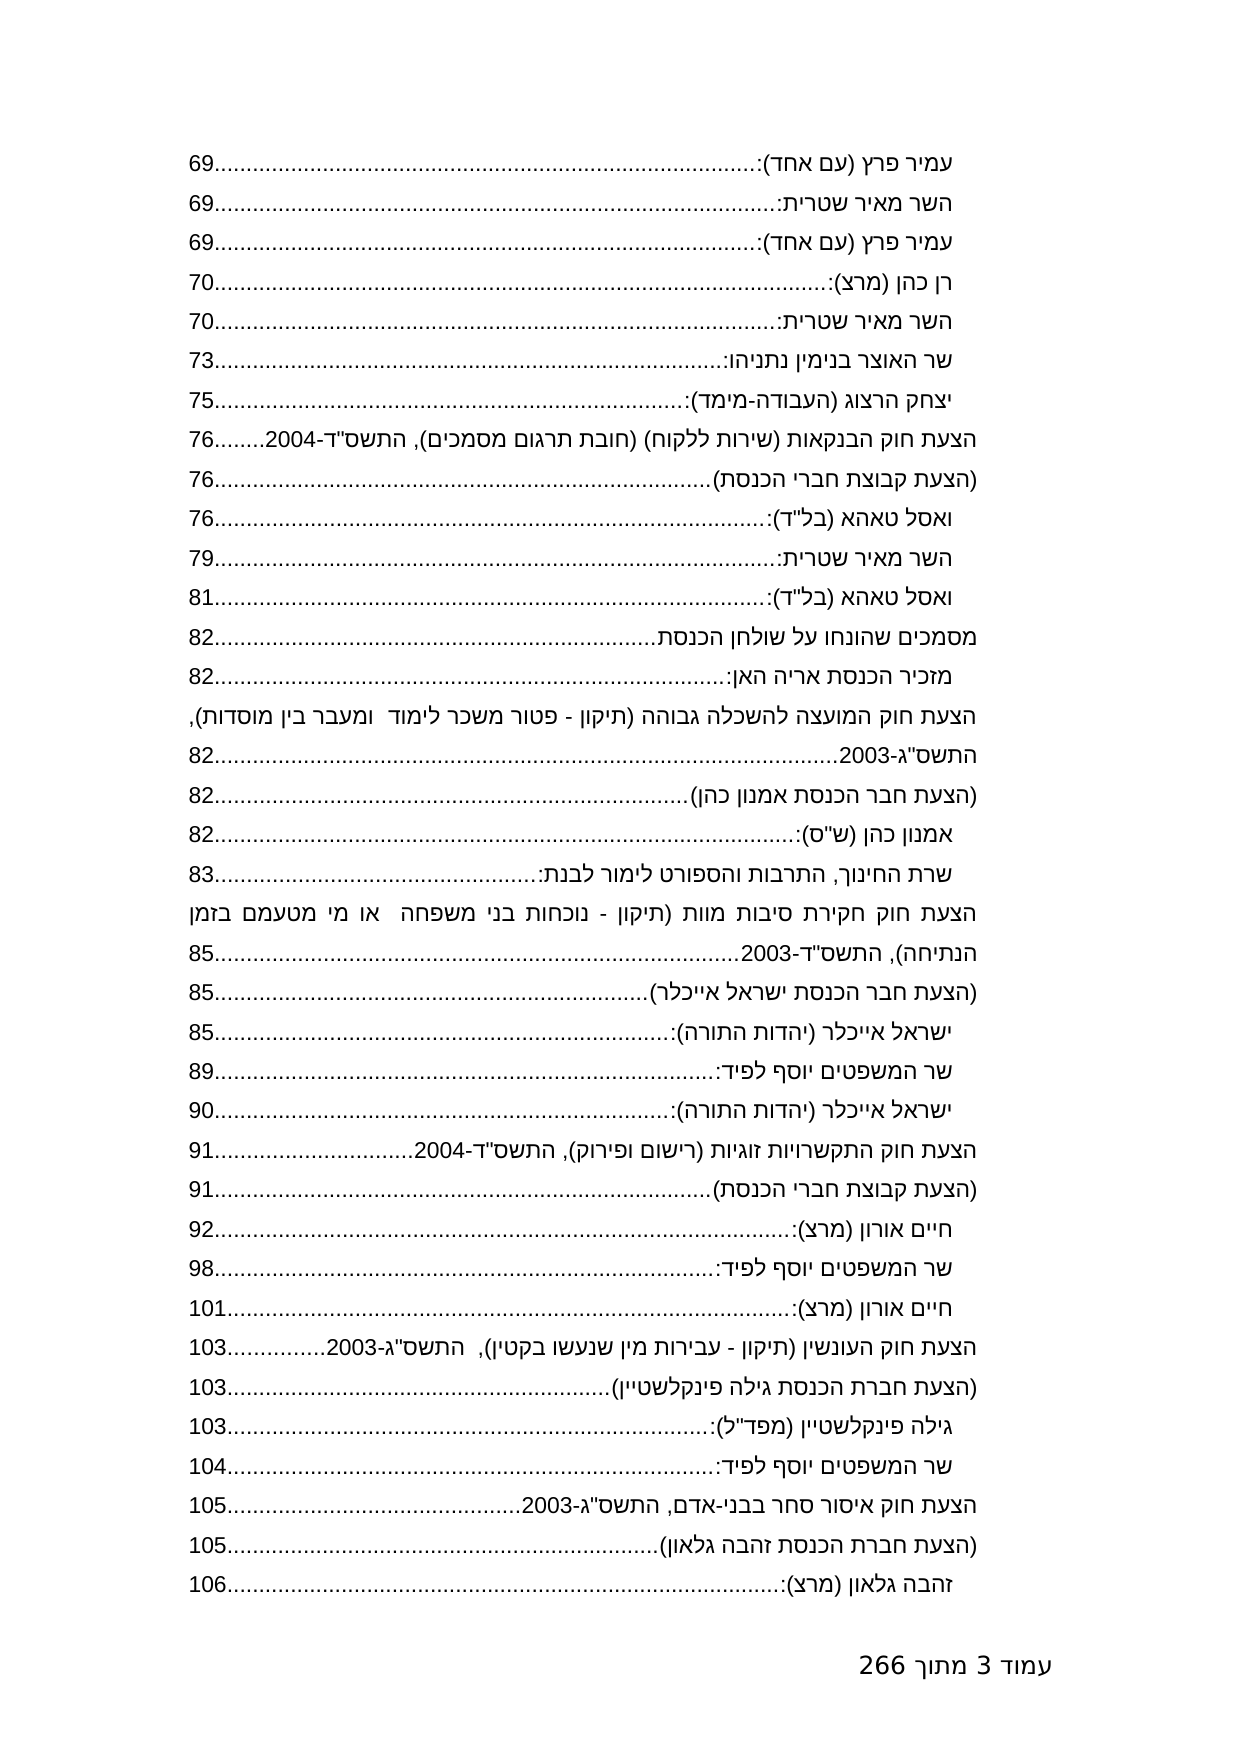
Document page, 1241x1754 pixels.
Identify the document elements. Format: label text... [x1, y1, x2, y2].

text הצעת חוק המועצה להשכלה גבוהה (תיקון - פטור משכר לימוד ומעבר בין מוסדות), התשס"ג-2003 82 [187, 703, 978, 768]
text מסמכים שהונחו על שולחן הכנסת 82 [187, 624, 978, 650]
text השר מאיר שטרית: 70 [187, 308, 953, 334]
text (הצעת קבוצת חברי הכנסת) 76 [187, 466, 978, 492]
text הצעת חוק העונשין (תיקון - עבירות מין שנעשו בקטין), התשס"ג-2003 103 [187, 1334, 978, 1361]
text השר מאיר שטרית: 69 [187, 189, 953, 216]
text ואסל טאהא (בל"ד): 81 [187, 584, 953, 611]
text (הצעת חברת הכנסת זהבה גלאון) 105 [187, 1532, 978, 1558]
text הצעת חוק הבנקאות (שירות ללקוח) (חובת תרגום מסמכים), התשס"ד-2004 76 [187, 426, 978, 453]
text עמיר פרץ (עם אחד): 69 [187, 229, 953, 255]
text ואסל טאהא (בל"ד): 76 [187, 505, 953, 532]
text הצעת חוק איסור סחר בבני-אדם, התשס"ג-2003 105 [187, 1492, 978, 1519]
text שר האוצר בנימין נתניהו: 73 [187, 347, 953, 374]
text ישראל אייכלר (יהדות התורה): 85 [187, 1018, 953, 1045]
text חיים אורון (מרצ): 92 [187, 1216, 953, 1242]
text שר המשפטים יוסף לפיד: 104 [187, 1453, 953, 1479]
text יצחק הרצוג (העבודה-מימד): 75 [187, 387, 953, 413]
text גילה פינקלשטיין (מפד"ל): 103 [187, 1413, 953, 1440]
text שרת החינוך, התרבות והספורט לימור לבנת: 83 [187, 861, 953, 887]
text רן כהן (מרצ): 70 [187, 268, 953, 295]
text חיים אורון (מרצ): 101 [187, 1295, 953, 1321]
text ישראל אייכלר (יהדות התורה): 90 [187, 1097, 953, 1124]
text אמנון כהן (ש"ס): 82 [187, 821, 953, 847]
text (הצעת חבר הכנסת אמנון כהן) 82 [187, 782, 978, 808]
text (הצעת חבר הכנסת ישראל אייכלר) 85 [187, 979, 978, 1005]
text השר מאיר שטרית: 79 [187, 545, 953, 571]
text (הצעת חברת הכנסת גילה פינקלשטיין) 103 [187, 1374, 978, 1400]
text הצעת חוק התקשרויות זוגיות (רישום ופירוק), התשס"ד-2004 91 [187, 1137, 978, 1163]
text מזכיר הכנסת אריה האן: 82 [187, 663, 953, 689]
text הצעת חוק חקירת סיבות מוות (תיקון - נוכחות בני משפחה או מי מטעמם בזמן הנתיחה), התשס"ד-2003 85 [187, 900, 978, 966]
text זהבה גלאון (מרצ): 106 [187, 1571, 953, 1598]
text שר המשפטים יוסף לפיד: 98 [187, 1255, 953, 1282]
text (הצעת קבוצת חברי הכנסת) 91 [187, 1176, 978, 1203]
text שר המשפטים יוסף לפיד: 89 [187, 1058, 953, 1084]
text עמיר פרץ (עם אחד): 69 [187, 150, 953, 176]
